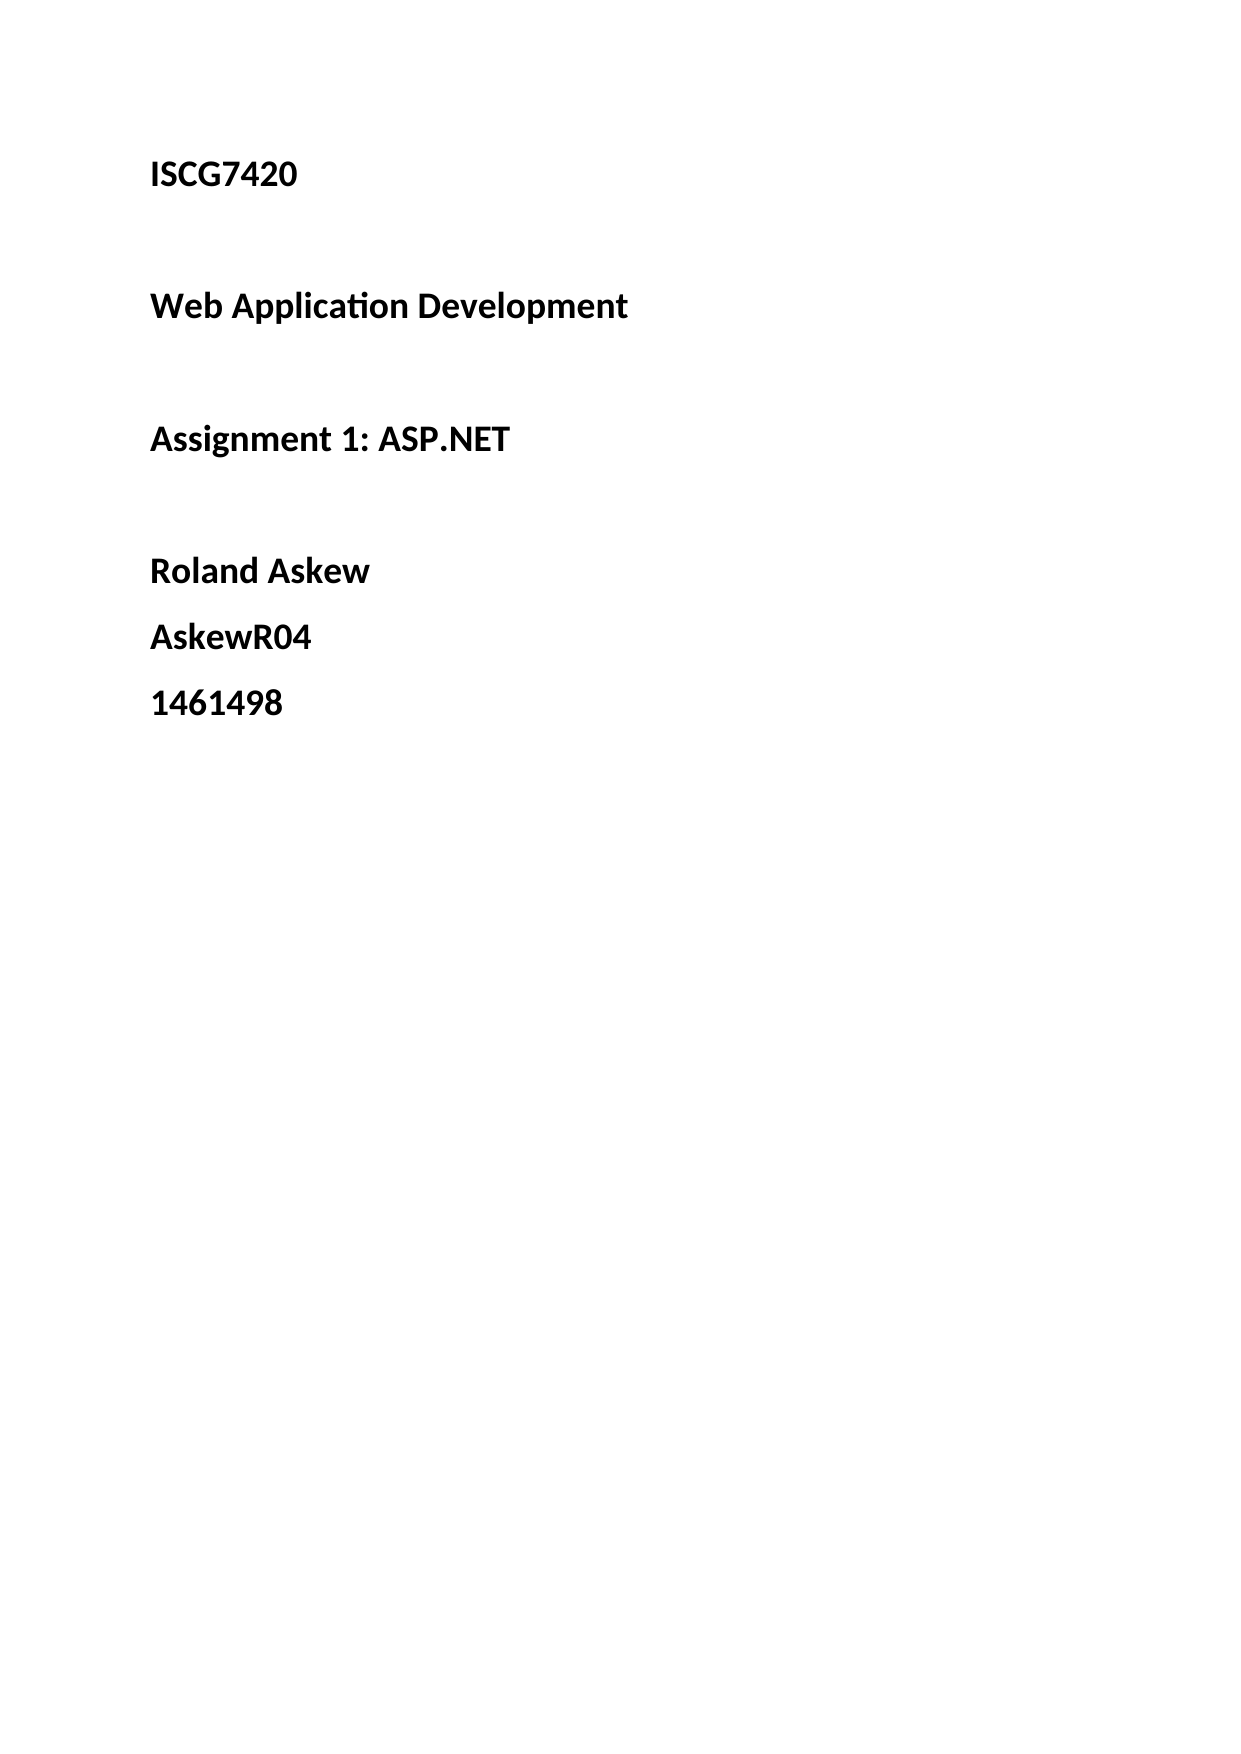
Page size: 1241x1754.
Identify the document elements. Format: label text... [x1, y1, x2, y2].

text ISCG7420 [150, 150, 1090, 196]
text Roland Askew [150, 547, 1090, 593]
text Assignment 1: ASP.NET [150, 414, 1090, 460]
text 1461498 [150, 679, 1090, 725]
text AskewR04 [150, 613, 1090, 659]
text Web Application Development [150, 282, 1090, 328]
